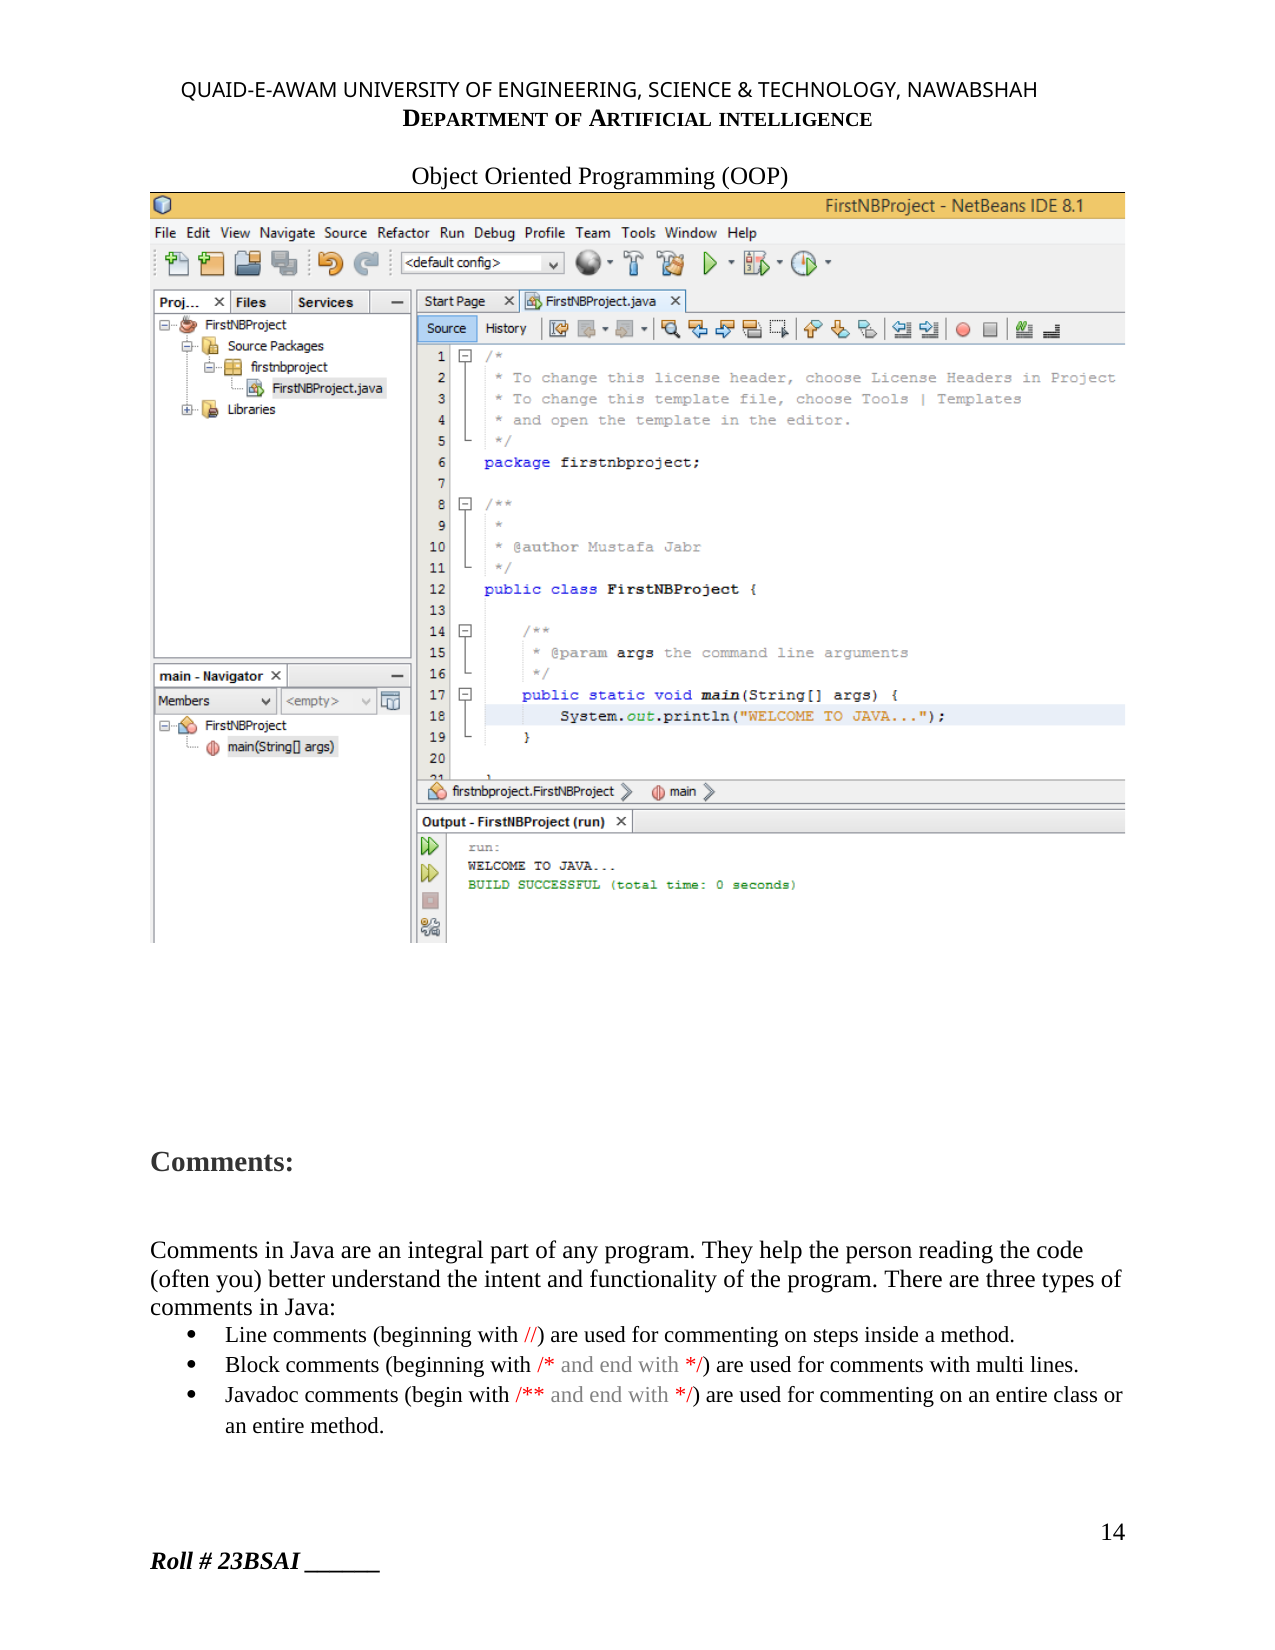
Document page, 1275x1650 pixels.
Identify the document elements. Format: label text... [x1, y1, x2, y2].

text Comments in Java are an integral part of any program. They help the person reading the code (often you) better understand the intent and functionality of the program. There are three types of comments in Java: [150, 1235, 1125, 1321]
list Line comments (beginning with //) are used for commenting on steps inside a method. [187, 1321, 1125, 1347]
text Comments: [150, 1144, 1125, 1177]
list Javadoc comments (begin with /** and end with */) are used for commenting on an entire class or an entire method. [187, 1382, 1125, 1438]
list Block comments (beginning with /* and end with */) are used for comments with multi lines. [187, 1351, 1125, 1378]
